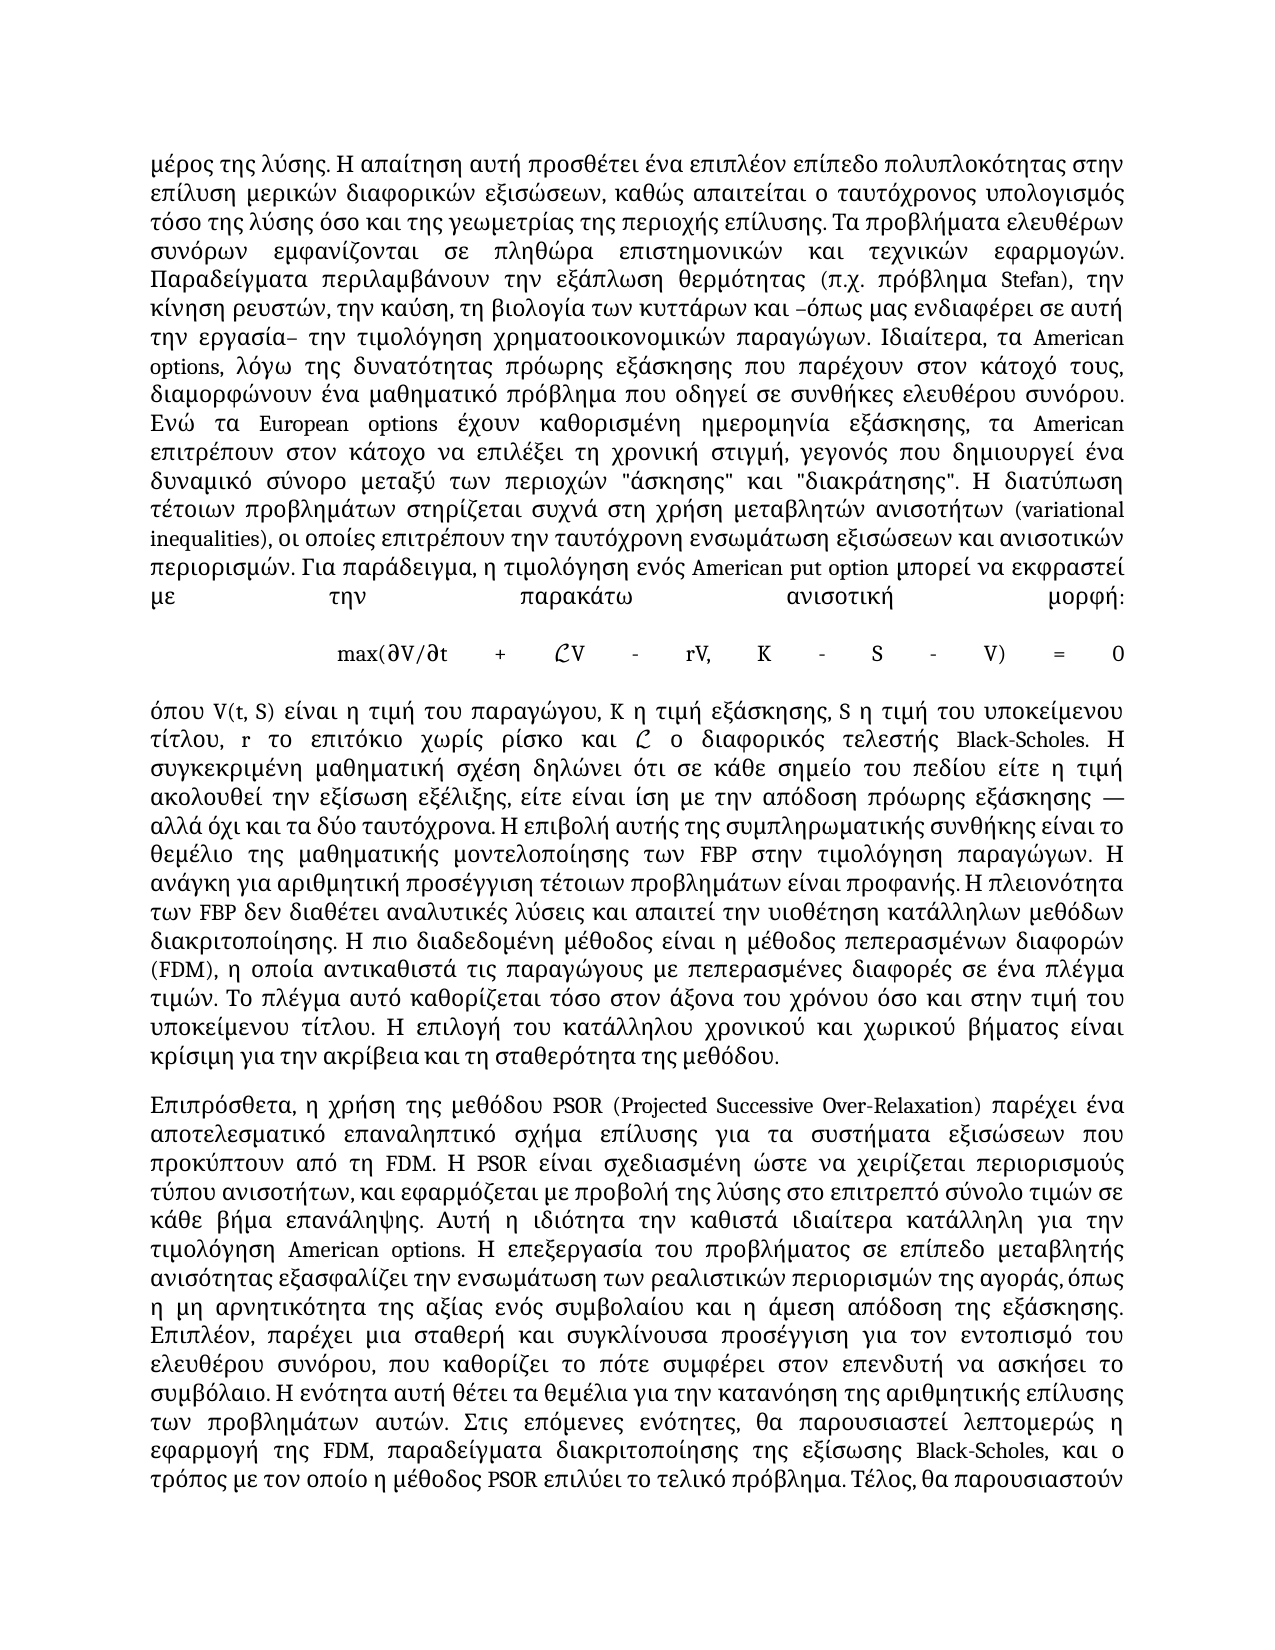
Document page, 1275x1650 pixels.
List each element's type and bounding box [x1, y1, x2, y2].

text [150, 150, 1125, 1070]
text [150, 1091, 1125, 1493]
